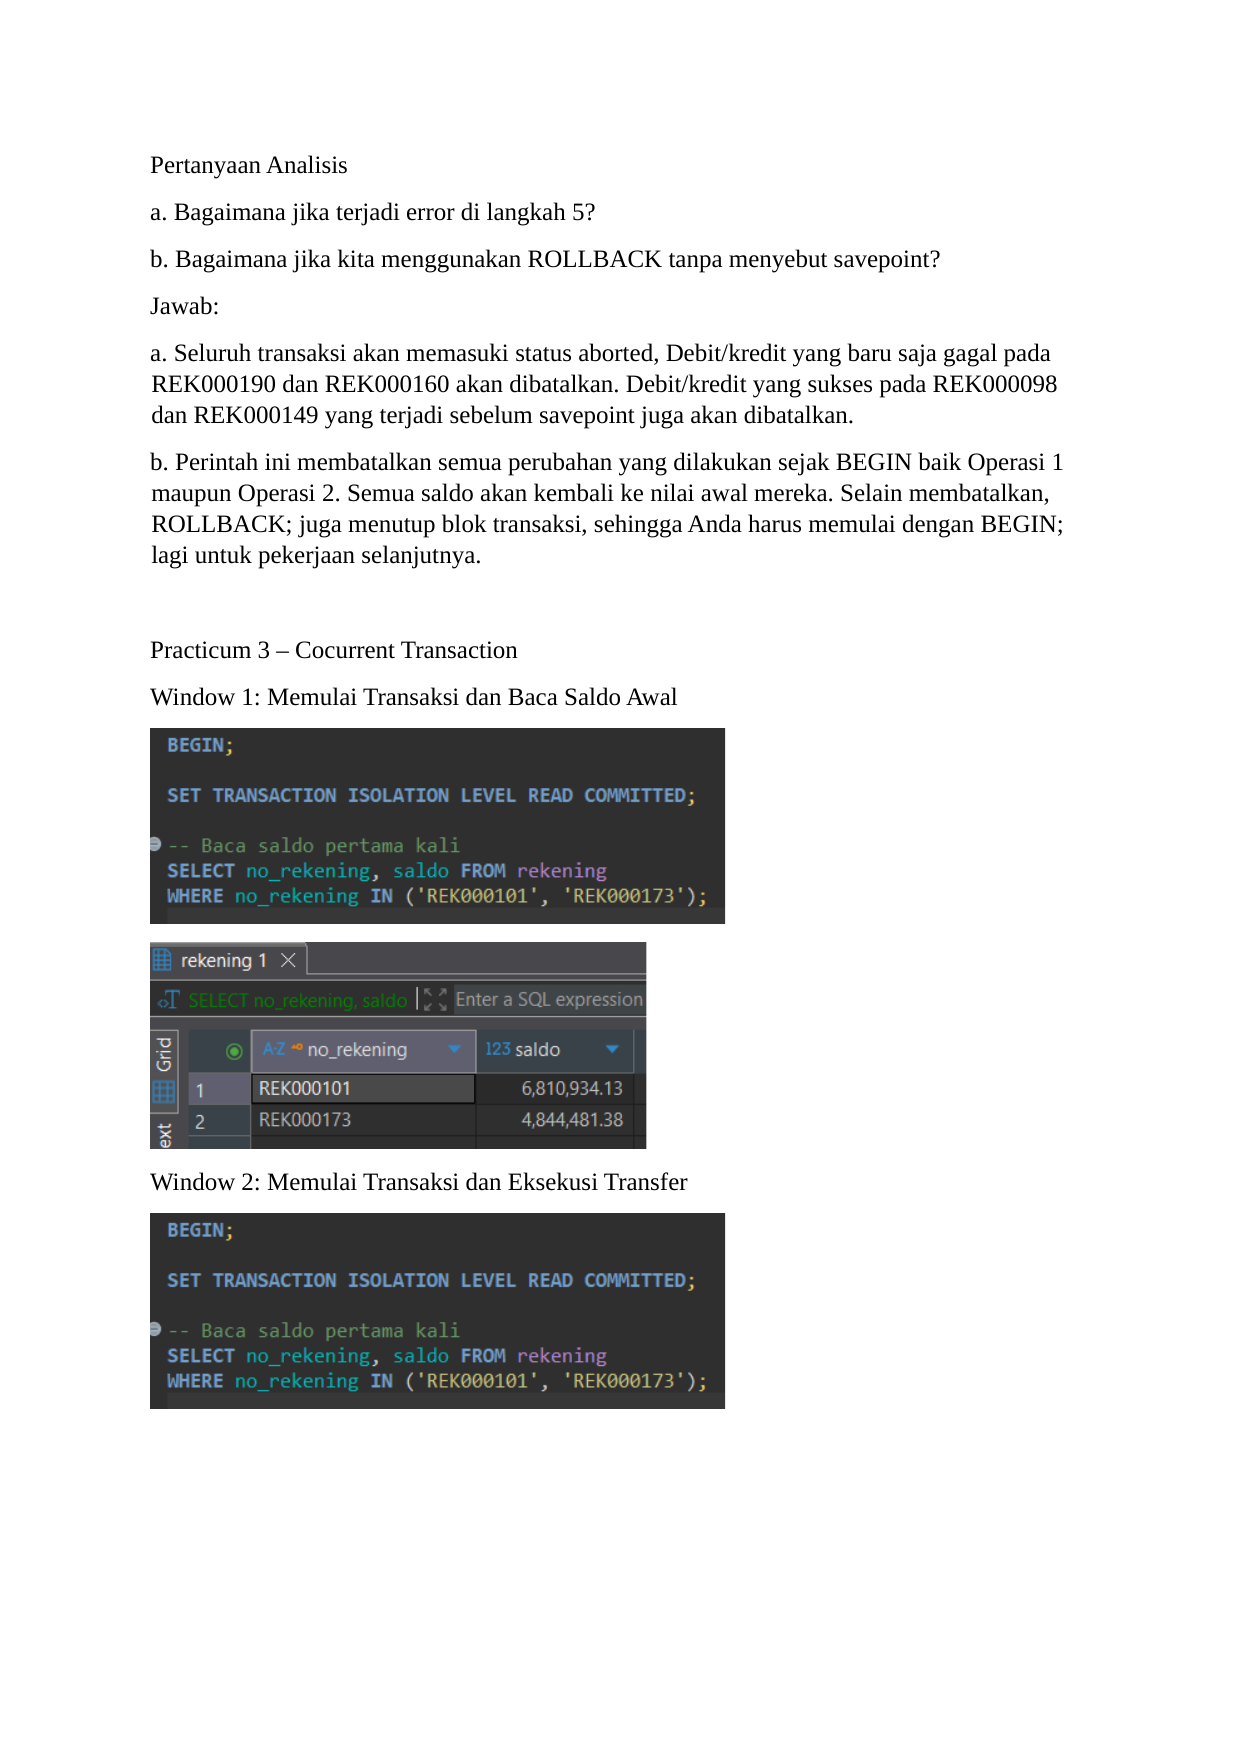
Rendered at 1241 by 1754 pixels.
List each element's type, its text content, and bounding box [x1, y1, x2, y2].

picture [150, 728, 725, 924]
text Pertanyaan Analisis [150, 150, 1090, 179]
text Window 2: Memulai Transaksi dan Eksekusi Transfer [150, 1167, 1090, 1196]
picture [150, 942, 647, 1149]
text a. Seluruh transaksi akan memasuki status aborted, Debit/kredit yang baru saja gagal pada REK000190 dan REK000160 akan dibatalkan. Debit/kredit yang sukses pada REK000098 dan REK000149 yang terjadi sebelum savepoint juga akan dibatalkan. [150, 338, 1090, 429]
text a. Bagaimana jika terjadi error di langkah 5? [150, 197, 1090, 226]
text Jawab: [150, 291, 1090, 320]
text Practicum 3 – Cocurrent Transaction [150, 635, 1090, 663]
text b. Perintah ini membatalkan semua perubahan yang dilakukan sejak BEGIN baik Operasi 1 maupun Operasi 2. Semua saldo akan kembali ke nilai awal mereka. Selain membatalkan, ROLLBACK; juga menutup blok transaksi, sehingga Anda harus memulai dengan BEGIN; lagi untuk pekerjaan selanjutnya. [150, 447, 1090, 569]
text b. Bagaimana jika kita menggunakan ROLLBACK tanpa menyebut savepoint? [150, 244, 1090, 273]
text Window 1: Memulai Transaksi dan Baca Saldo Awal [150, 682, 1090, 711]
picture [150, 1213, 725, 1409]
